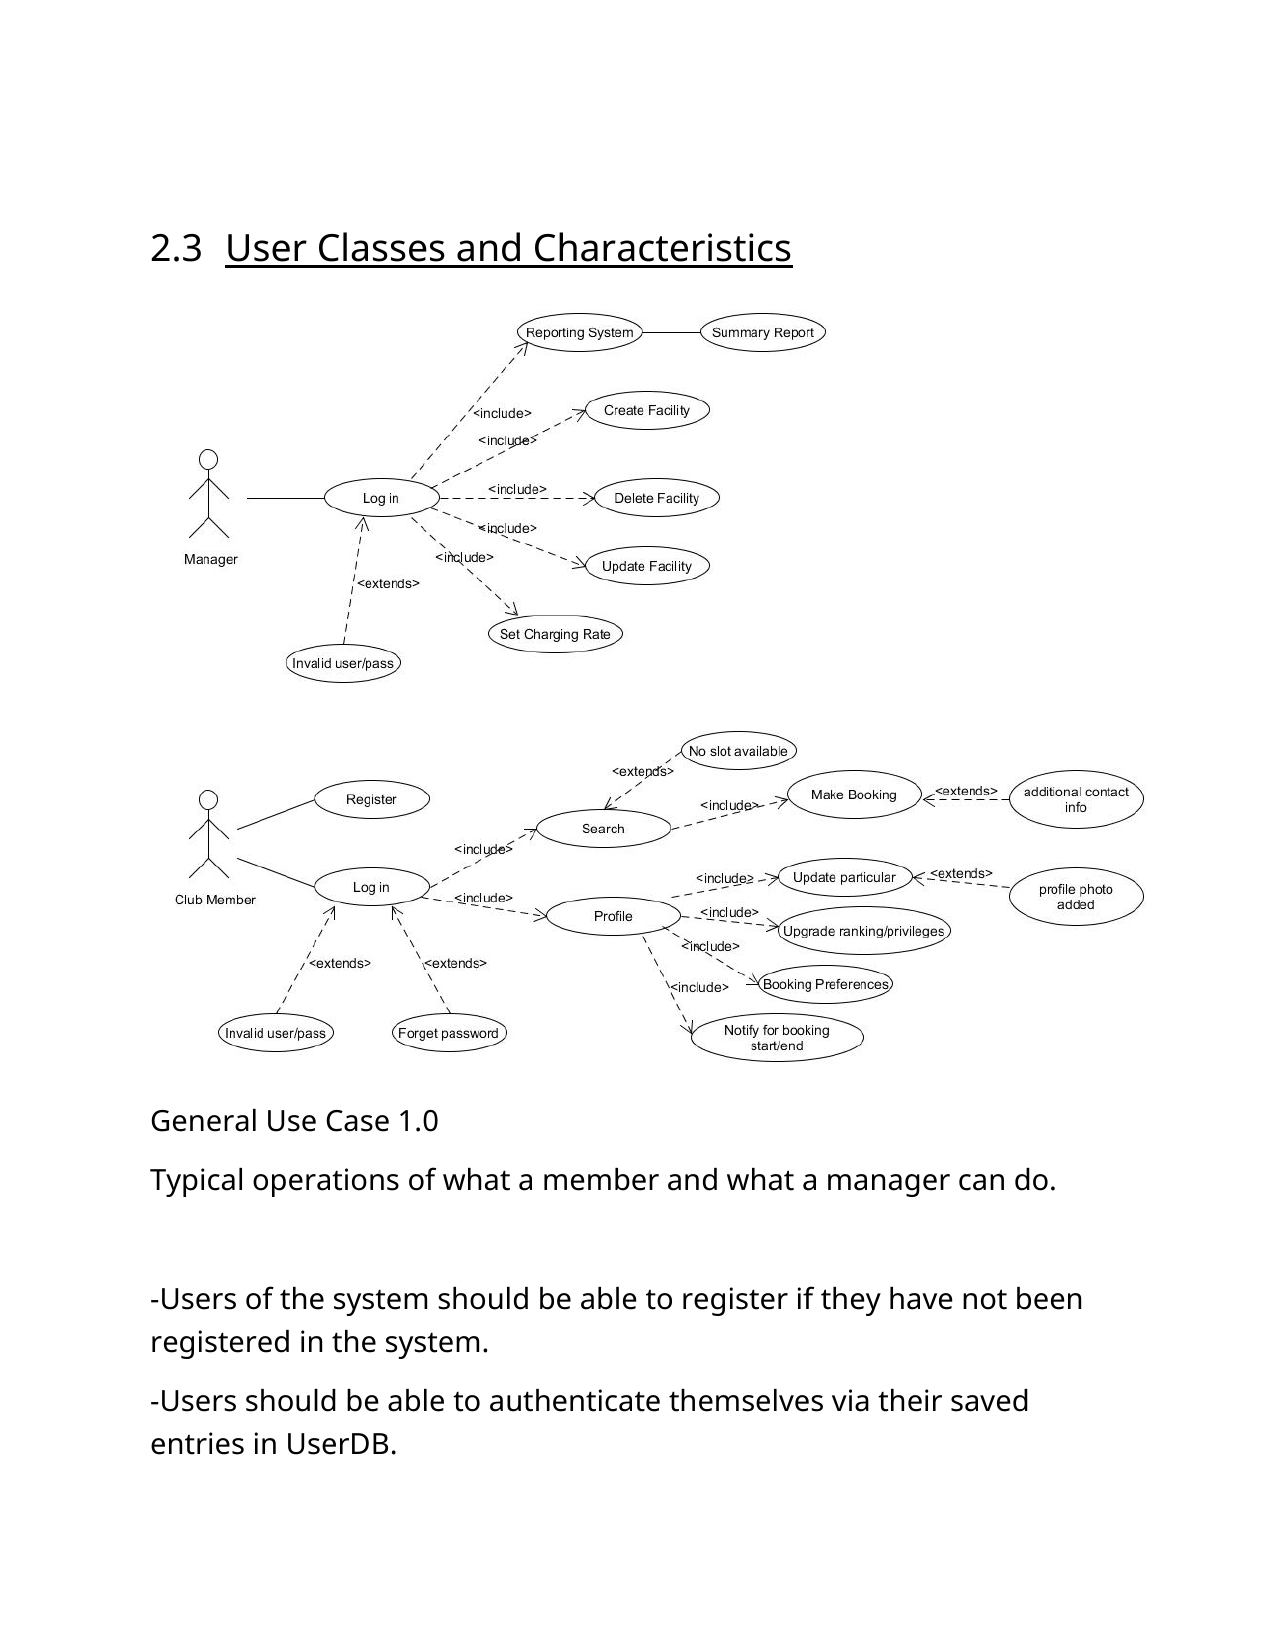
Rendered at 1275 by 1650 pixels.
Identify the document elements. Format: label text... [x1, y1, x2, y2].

text General Use Case 1.0 [150, 1100, 1125, 1140]
picture [150, 293, 1163, 1081]
text -Users should be able to authenticate themselves via their saved entries in UserDB. [150, 1381, 1125, 1463]
text -Users of the system should be able to register if they have not been registered in the system. [150, 1278, 1125, 1361]
text 2.3 User Classes and Characteristics [150, 222, 1125, 273]
text Typical operations of what a member and what a manager can do. [150, 1159, 1125, 1199]
